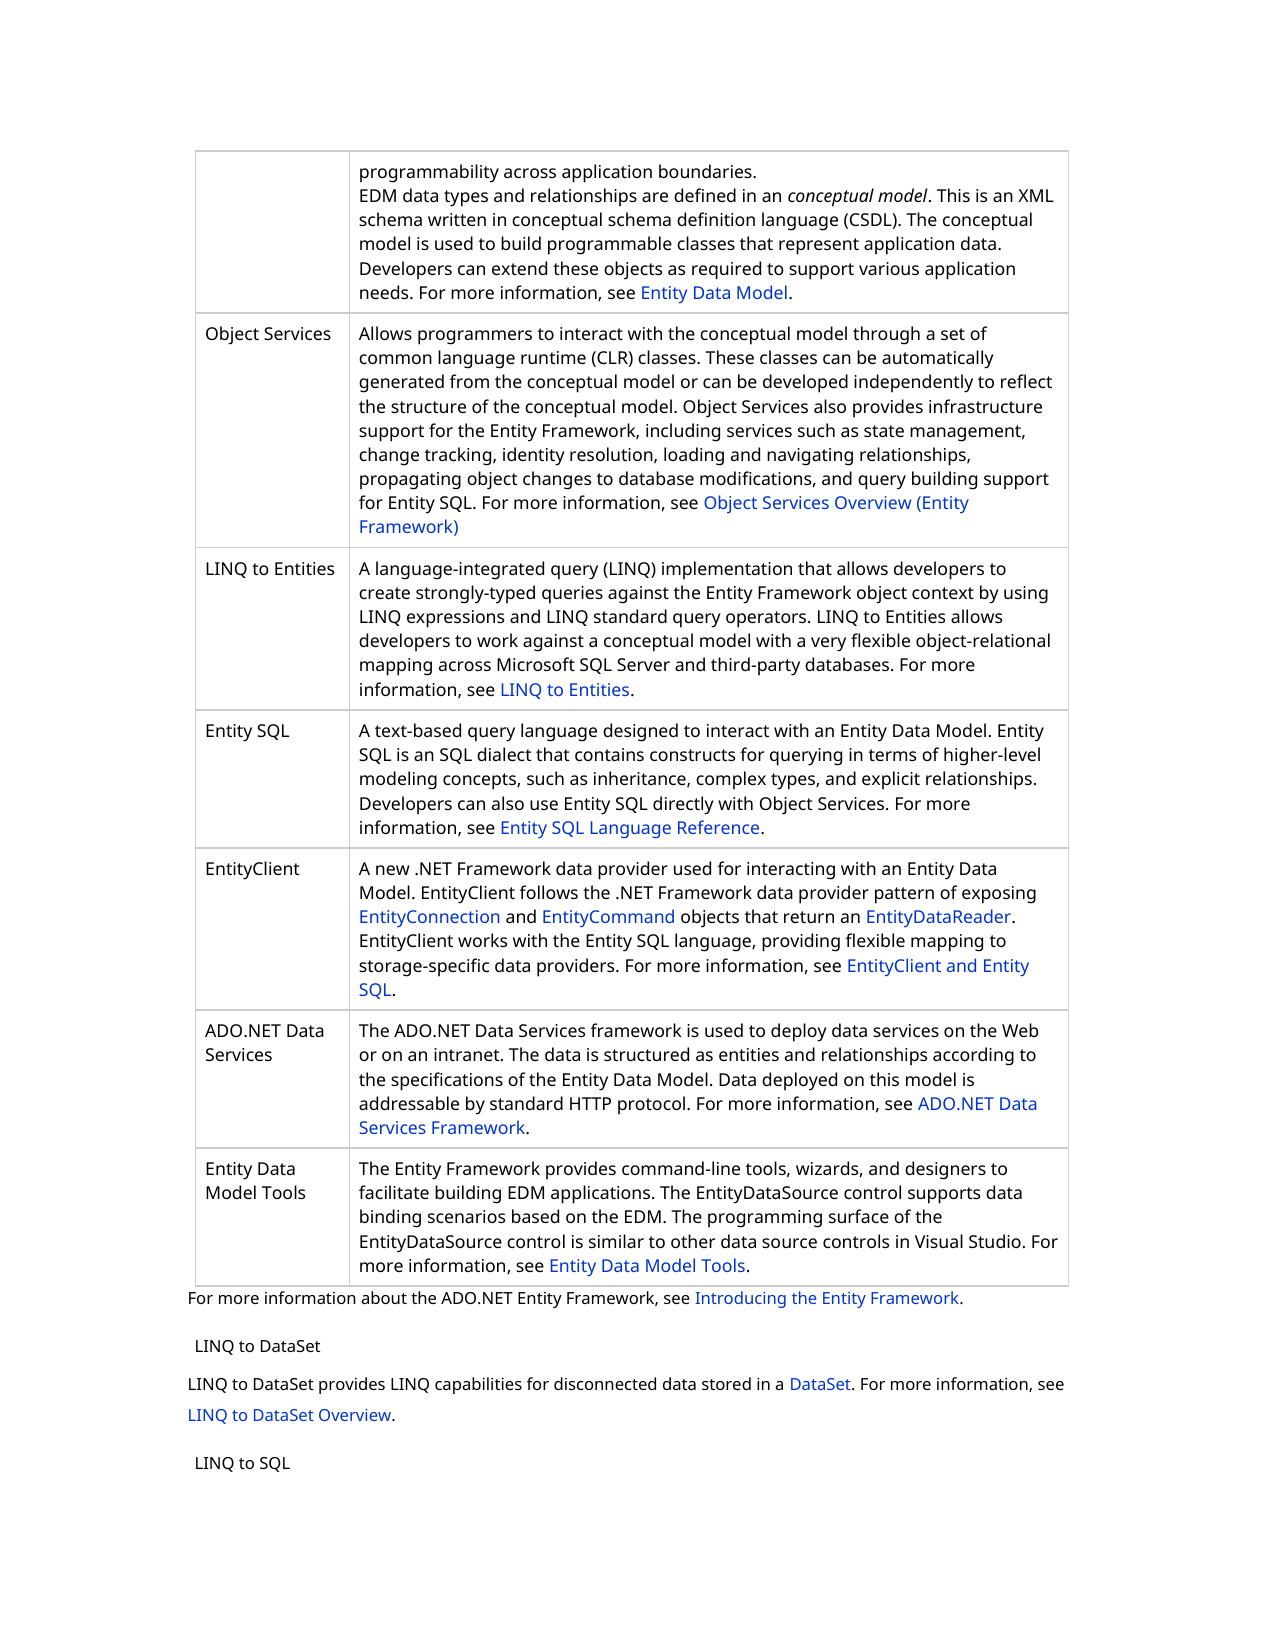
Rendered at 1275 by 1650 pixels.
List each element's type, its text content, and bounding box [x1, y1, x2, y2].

table_cell A text-based query language designed to interact with an Entity Data Model. Entity SQL is an SQL dialect that contains constructs for querying in terms of higher-level modeling concepts, such as inheritance, complex types, and explicit relationships. Developers can also use Entity SQL directly with Object Services. For more information, see Entity SQL Language Reference. [350, 711, 1068, 847]
table_cell The Entity Framework provides command-line tools, wizards, and designers to facilitate building EDM applications. The EntityDataSource control supports data binding scenarios based on the EDM. The programming surface of the EntityDataSource control is similar to other data source controls in Visual Studio. For more information, see Entity Data Model Tools. [350, 1149, 1068, 1285]
table_cell A new .NET Framework data provider used for interacting with an Entity Data Model. EntityClient follows the .NET Framework data provider pattern of exposing EntityConnection and EntityCommand objects that return an EntityDataReader. EntityClient works with the Entity SQL language, providing flexible mapping to storage-specific data providers. For more information, see EntityClient and Entity SQL. [350, 849, 1068, 1009]
text For more information about the ADO.NET Entity Framework, see Introducing the Entity Framework. [187, 1287, 1087, 1309]
text LINQ to DataSet provides LINQ capabilities for disconnected data stored in a DataSet. For more information, see LINQ to DataSet Overview. [187, 1372, 1087, 1427]
table_cell The ADO.NET Data Services framework is used to deploy data services on the Web or on an intranet. The data is structured as entities and relationships according to the specifications of the Entity Data Model. Data deployed on this model is addressable by standard HTTP protocol. For more information, see ADO.NET Data Services Framework. [350, 1011, 1068, 1147]
text LINQ to DataSet [187, 1334, 1087, 1363]
table_cell Entity SQL [196, 711, 349, 847]
table_cell A language-integrated query (LINQ) implementation that allows developers to create strongly-typed queries against the Entity Framework object context by using LINQ expressions and LINQ standard query operators. LINQ to Entities allows developers to work against a conceptual model with a very flexible object-relational mapping across Microsoft SQL Server and third-party databases. For more information, see LINQ to Entities. [350, 548, 1068, 709]
table_cell ADO.NET Data Services [196, 1011, 349, 1147]
table_cell Entity Data Model Tools [196, 1149, 349, 1285]
table_cell EntityClient [196, 849, 349, 1009]
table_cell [350, 152, 1068, 312]
table_cell LINQ to Entities [196, 548, 349, 709]
text LINQ to SQL [187, 1451, 1087, 1480]
table_cell Allows programmers to interact with the conceptual model through a set of common language runtime (CLR) classes. These classes can be automatically generated from the conceptual model or can be developed independently to reflect the structure of the conceptual model. Object Services also provides infrastructure support for the Entity Framework, including services such as state management, change tracking, identity resolution, loading and navigating relationships, propagating object changes to database modifications, and query building support for Entity SQL. For more information, see Object Services Overview (Entity Framework) [350, 314, 1068, 547]
table_cell Object Services [196, 314, 349, 547]
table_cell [196, 152, 349, 312]
